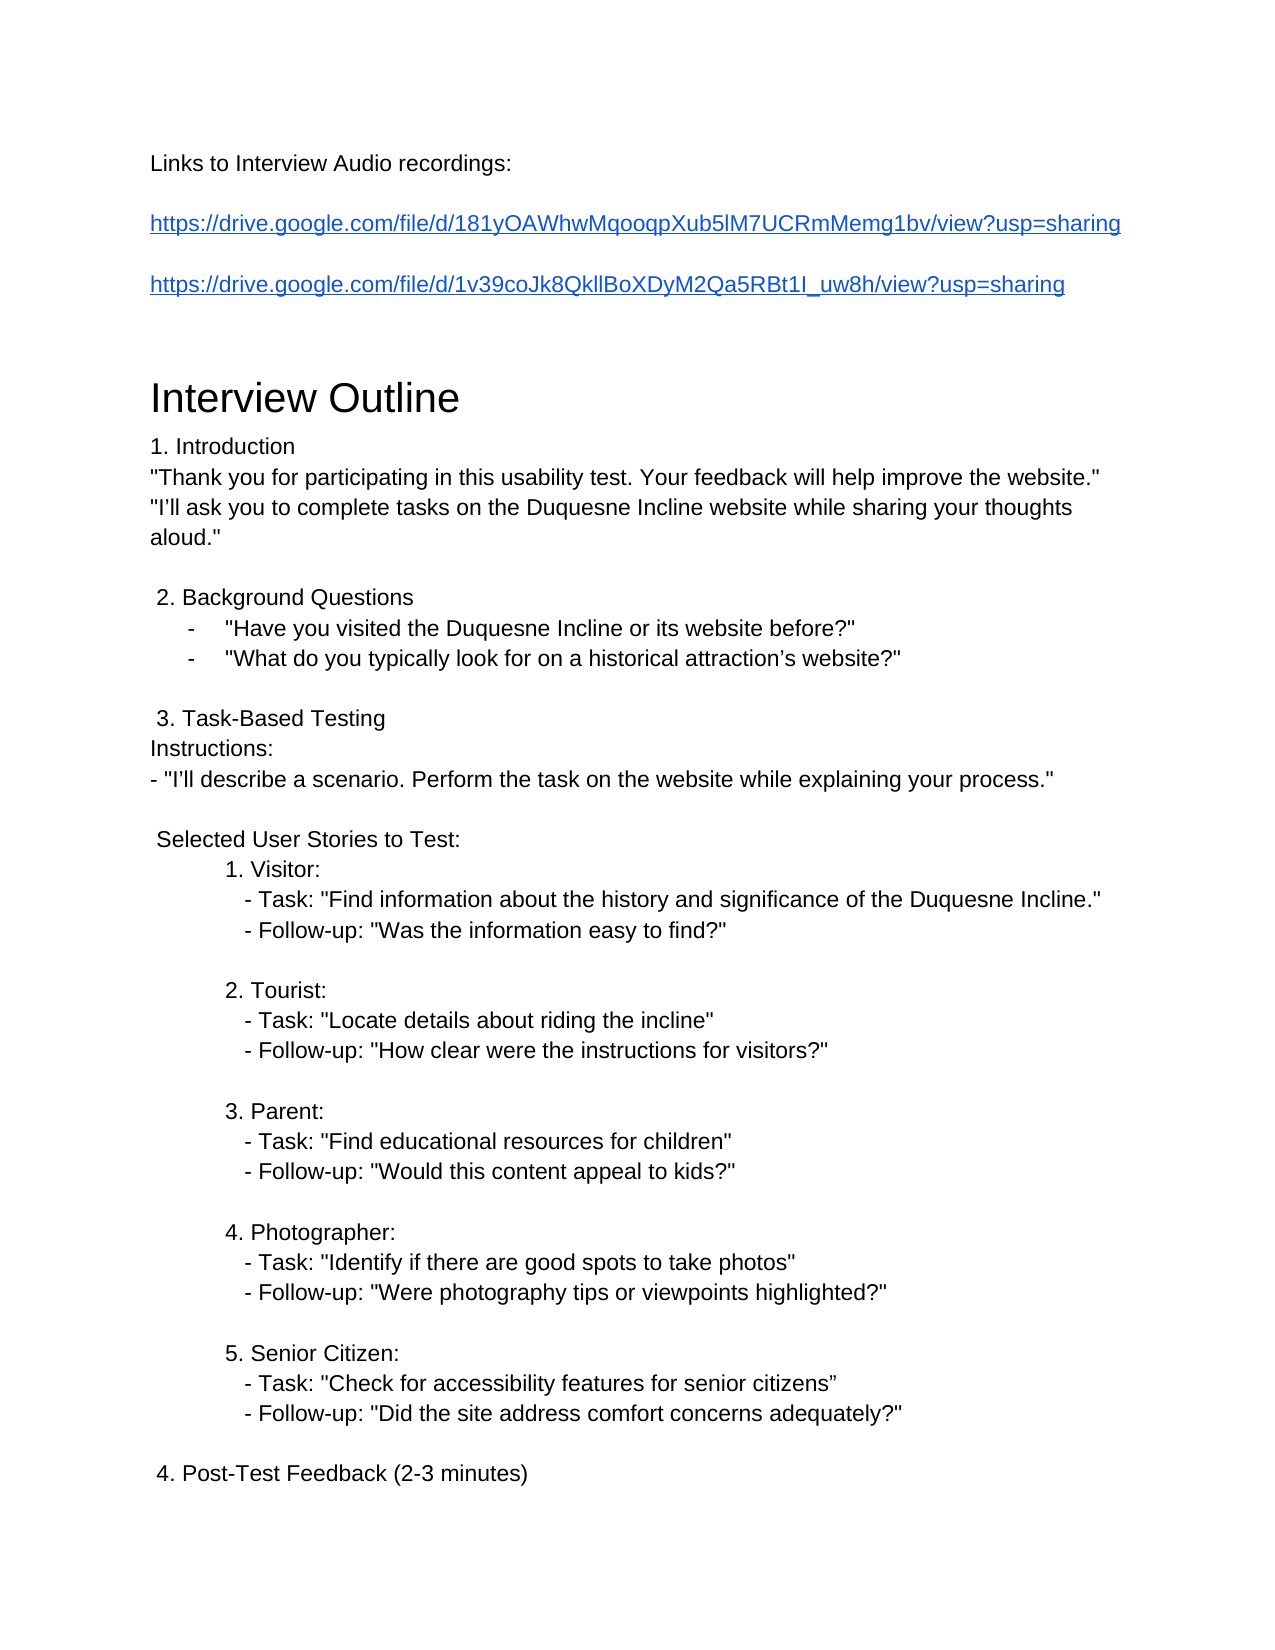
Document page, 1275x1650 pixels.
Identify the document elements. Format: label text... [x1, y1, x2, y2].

text Links to Interview Audio recordings: [150, 150, 1125, 176]
text - Follow-up: "How clear were the instructions for visitors?" [225, 1037, 1125, 1064]
text - Task: "Find educational resources for children" [225, 1128, 1125, 1154]
text 1. Introduction [150, 433, 1125, 460]
text "I’ll ask you to complete tasks on the Duquesne Incline website while sharing your thoughts aloud." [150, 494, 1125, 550]
text - Task: "Identify if there are good spots to take photos" [225, 1249, 1125, 1275]
text Selected User Stories to Test: [150, 826, 1125, 852]
text - Follow-up: "Did the site address comfort concerns adequately?" [225, 1400, 1125, 1426]
list "What do you typically look for on a historical attraction’s website?" [187, 645, 1125, 671]
text 1. Visitor: [225, 856, 1125, 883]
text https://drive.google.com/file/d/181yOAWhwMqooqpXub5lM7UCRmMemg1bv/view?usp=sharing [150, 210, 1125, 237]
text 5. Senior Citizen: [225, 1339, 1125, 1366]
text - "I’ll describe a scenario. Perform the task on the website while explaining your process." [150, 766, 1125, 792]
text "Thank you for participating in this usability test. Your feedback will help improve the website." [150, 463, 1125, 490]
text 2. Tourist: [225, 977, 1125, 1003]
text - Task: "Locate details about riding the incline" [225, 1007, 1125, 1034]
text 4. Post-Test Feedback (2-3 minutes) [150, 1460, 1125, 1487]
text - Follow-up: "Were photography tips or viewpoints highlighted?" [225, 1279, 1125, 1306]
text 3. Parent: [225, 1098, 1125, 1124]
text Instructions: [150, 735, 1125, 762]
text 2. Background Questions [150, 584, 1125, 611]
text https://drive.google.com/file/d/1v39coJk8QkllBoXDyM2Qa5RBt1I_uw8h/view?usp=sharing [150, 271, 1125, 297]
text - Task: "Check for accessibility features for senior citizens” [225, 1370, 1125, 1396]
subtitle Interview Outline [150, 373, 1125, 421]
text - Follow-up: "Was the information easy to find?" [225, 917, 1125, 943]
list "Have you visited the Duquesne Incline or its website before?" [187, 614, 1125, 641]
text - Follow-up: "Would this content appeal to kids?" [225, 1158, 1125, 1185]
text 3. Task-Based Testing [150, 705, 1125, 732]
text 4. Photographer: [225, 1219, 1125, 1245]
text - Task: "Find information about the history and significance of the Duquesne Incline." [225, 886, 1125, 913]
